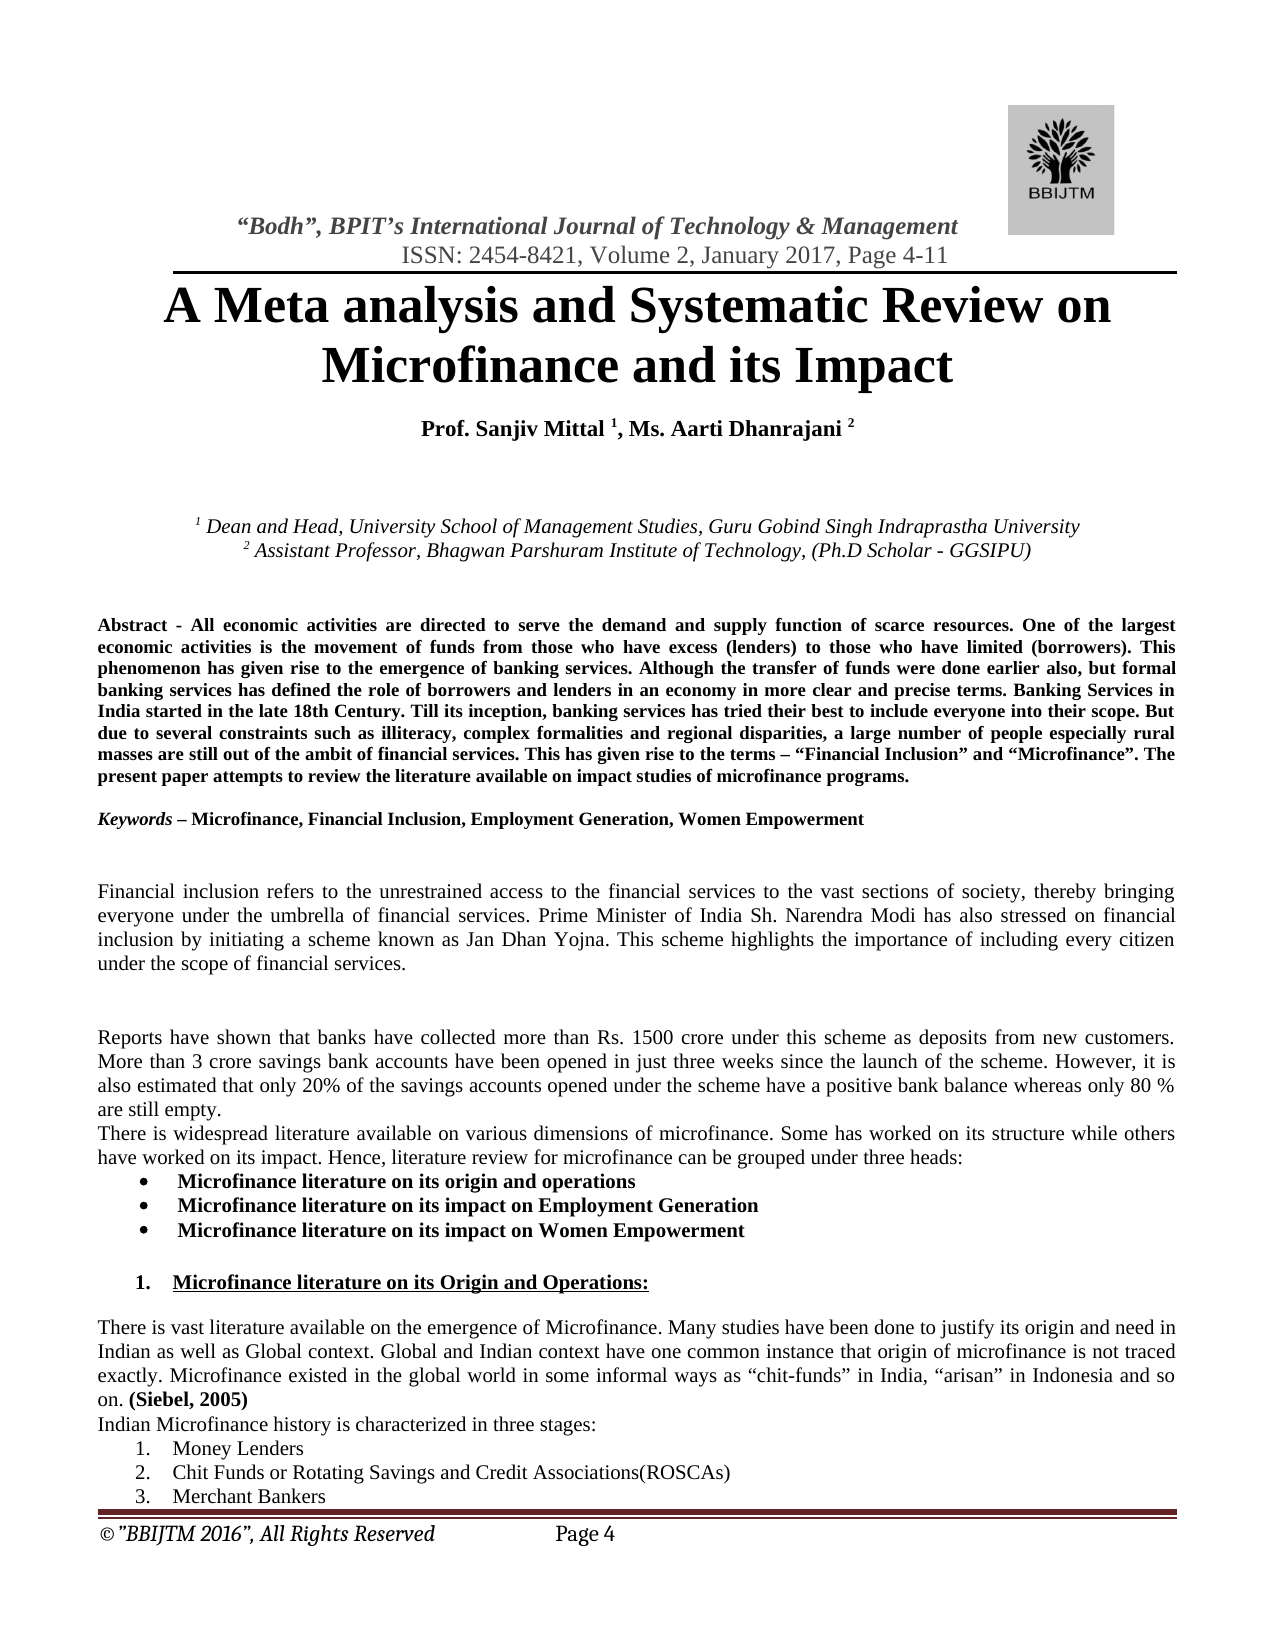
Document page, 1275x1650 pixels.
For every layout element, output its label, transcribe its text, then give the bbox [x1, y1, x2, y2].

text 1 Dean and Head, University School of Management Studies, Guru Gobind Singh Indraprastha University [97, 514, 1177, 538]
text Reports have shown that banks have collected more than Rs. 1500 crore under this scheme as deposits from new customers. More than 3 crore savings bank accounts have been opened in just three weeks since the launch of the scheme. However, it is also estimated that only 20% of the savings accounts opened under the scheme have a positive bank balance whereas only 80 % are still empty. [97, 1025, 1177, 1121]
picture [1008, 105, 1115, 235]
text There is vast literature available on the emergence of Microfinance. Many studies have been done to justify its origin and need in Indian as well as Global context. Global and Indian context have one common instance that origin of microfinance is not traced exactly. Microfinance existed in the global world in some informal ways as “chit-funds” in India, “arisan” in Indonesia and so on. (Siebel, 2005) [97, 1315, 1177, 1411]
list Microfinance literature on its impact on Women Empowerment [140, 1217, 1177, 1242]
text A Meta analysis and Systematic Review on Microfinance and its Impact [97, 274, 1177, 394]
text Indian Microfinance history is characterized in three stages: [97, 1411, 1177, 1436]
text Financial inclusion refers to the unrestrained access to the financial services to the vast sections of society, thereby bringing everyone under the umbrella of financial services. Prime Minister of India Sh. Narendra Modi has also stressed on financial inclusion by initiating a scheme known as Jan Dhan Yojna. This scheme highlights the importance of including every citizen under the scope of financial services. [97, 879, 1177, 975]
text Keywords – Microfinance, Financial Inclusion, Employment Generation, Women Empowerment [97, 808, 1177, 829]
list ISSN: 2454-8421, Volume 2, January 2017, Page 4-11 [172, 240, 1177, 274]
list “Bodh”, BPIT’s International Journal of Technology & Management [172, 105, 1177, 240]
list Chit Funds or Rotating Savings and Credit Associations(ROSCAs) [135, 1459, 1177, 1484]
list Microfinance literature on its Origin and Operations: [135, 1270, 1177, 1294]
list Merchant Bankers [135, 1484, 1177, 1508]
text There is widespread literature available on various dimensions of microfinance. Some has worked on its structure while others have worked on its impact. Hence, literature review for microfinance can be grouped under three heads: [97, 1121, 1177, 1169]
text Abstract - All economic activities are directed to serve the demand and supply function of scarce resources. One of the largest economic activities is the movement of funds from those who have excess (lenders) to those who have limited (borrowers). This phenomenon has given rise to the emergence of banking services. Although the transfer of funds were done earlier also, but formal banking services has defined the role of borrowers and lenders in an economy in more clear and precise terms. Banking Services in India started in the late 18th Century. Till its inception, banking services has tried their best to include everyone into their scope. But due to several constraints such as illiteracy, complex formalities and regional disparities, a large number of people especially rural masses are still out of the ambit of financial services. This has given rise to the terms – “Financial Inclusion” and “Microfinance”. The present paper attempts to review the literature available on impact studies of microfinance programs. [97, 614, 1177, 786]
list Money Lenders [135, 1436, 1177, 1459]
text Prof. Sanjiv Mittal 1, Ms. Aarti Dhanrajani 2 [97, 415, 1177, 441]
text 2 Assistant Professor, Bhagwan Parshuram Institute of Technology, (Ph.D Scholar - GGSIPU) [97, 538, 1177, 562]
list Microfinance literature on its origin and operations [140, 1169, 1177, 1193]
list Microfinance literature on its impact on Employment Generation [140, 1193, 1177, 1217]
